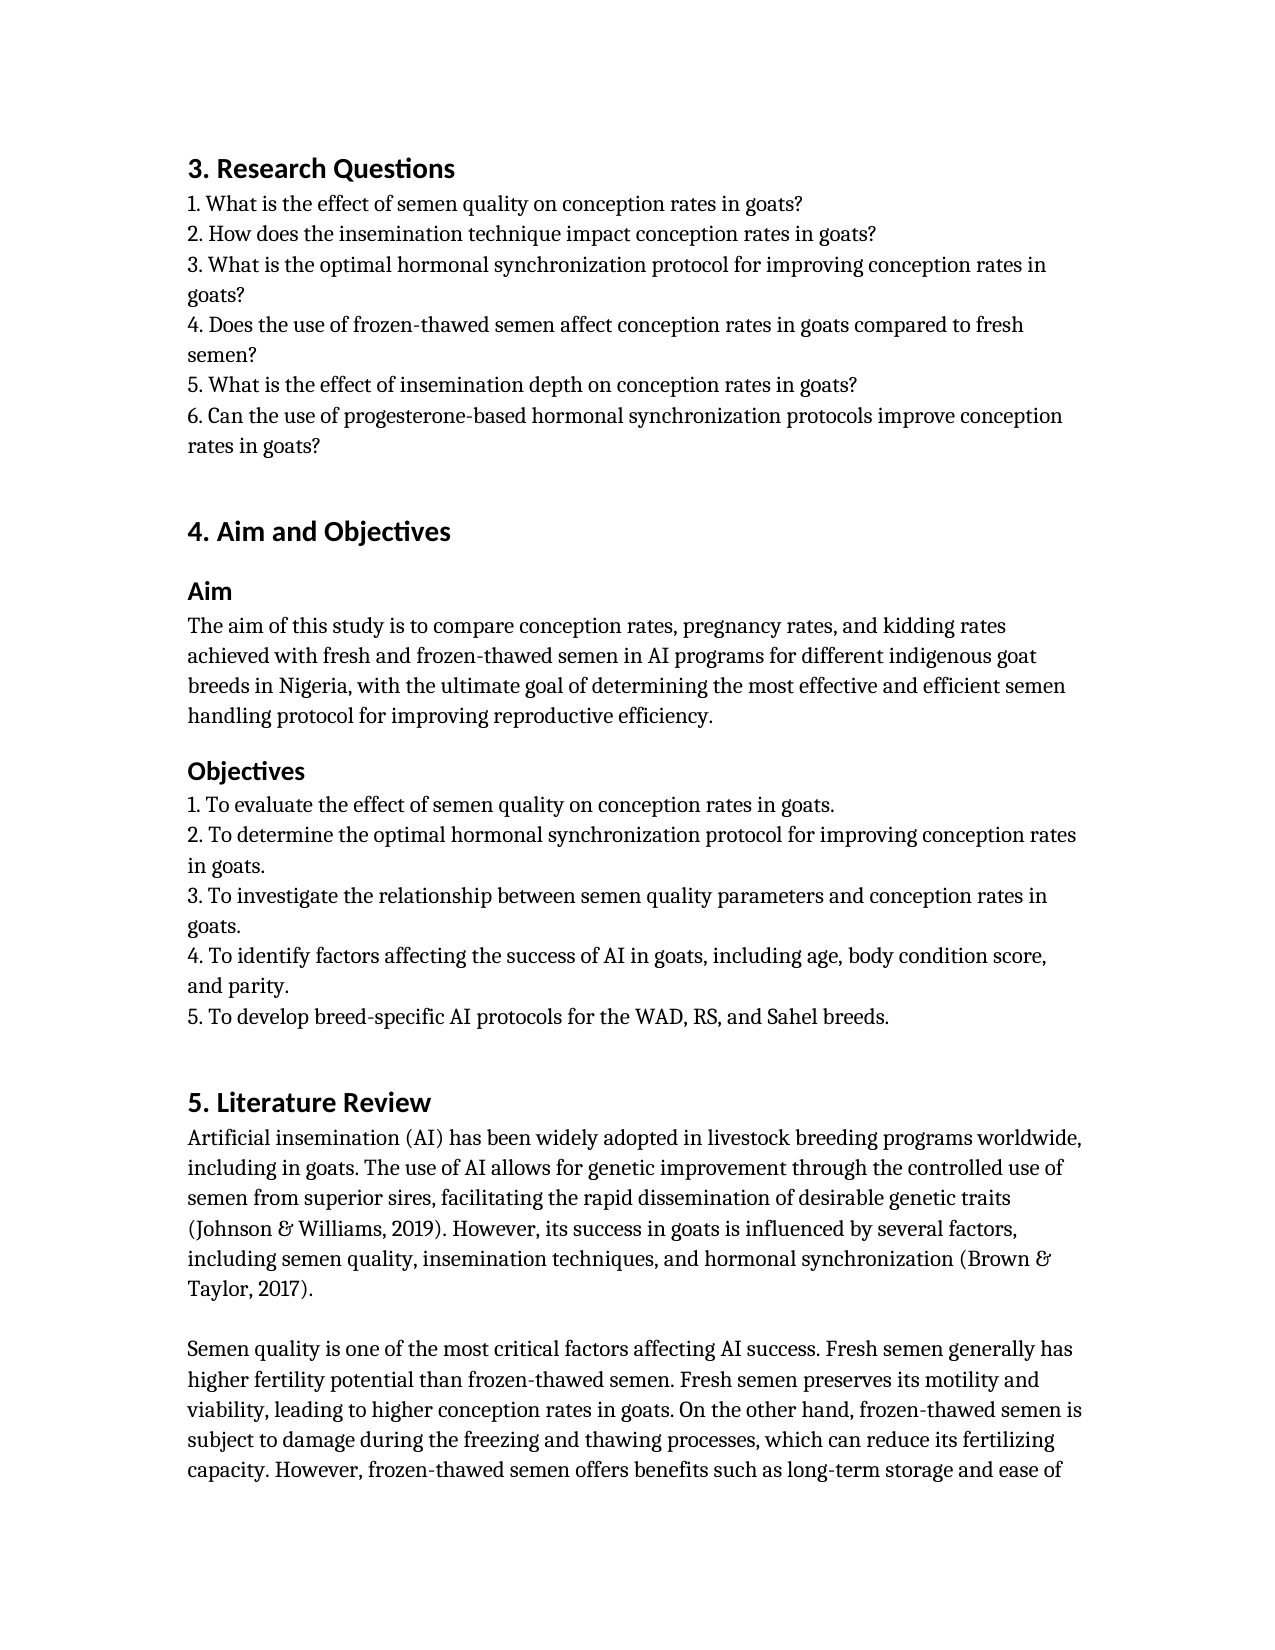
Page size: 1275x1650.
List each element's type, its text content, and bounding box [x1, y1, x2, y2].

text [187, 1125, 1087, 1483]
subtitle Objectives [187, 754, 1087, 787]
text 1. What is the effect of semen quality on conception rates in goats? 2. How does the insemination technique impact conception rates in goats? 3. What is the optimal hormonal synchronization protocol for improving conception rates in goats? 4. Does the use of frozen-thawed semen affect conception rates in goats compared to fresh semen? 5. What is the effect of insemination depth on conception rates in goats? 6. Can the use of progesterone-based hormonal synchronization protocols improve conception rates in goats? [187, 191, 1087, 459]
subtitle 5. Literature Review [187, 1084, 1087, 1119]
subtitle 3. Research Questions [187, 150, 1087, 186]
subtitle Aim [187, 574, 1087, 608]
subtitle 4. Aim and Objectives [187, 513, 1087, 548]
text 1. To evaluate the effect of semen quality on conception rates in goats. 2. To determine the optimal hormonal synchronization protocol for improving conception rates in goats. 3. To investigate the relationship between semen quality parameters and conception rates in goats. 4. To identify factors affecting the success of AI in goats, including age, body condition score, and parity. 5. To develop breed-specific AI protocols for the WAD, RS, and Sahel breeds. [187, 792, 1087, 1030]
text The aim of this study is to compare conception rates, pregnancy rates, and kidding rates achieved with fresh and frozen-thawed semen in AI programs for different indigenous goat breeds in Nigeria, with the ultimate goal of determining the most effective and efficient semen handling protocol for improving reproductive efficiency. [187, 612, 1087, 729]
